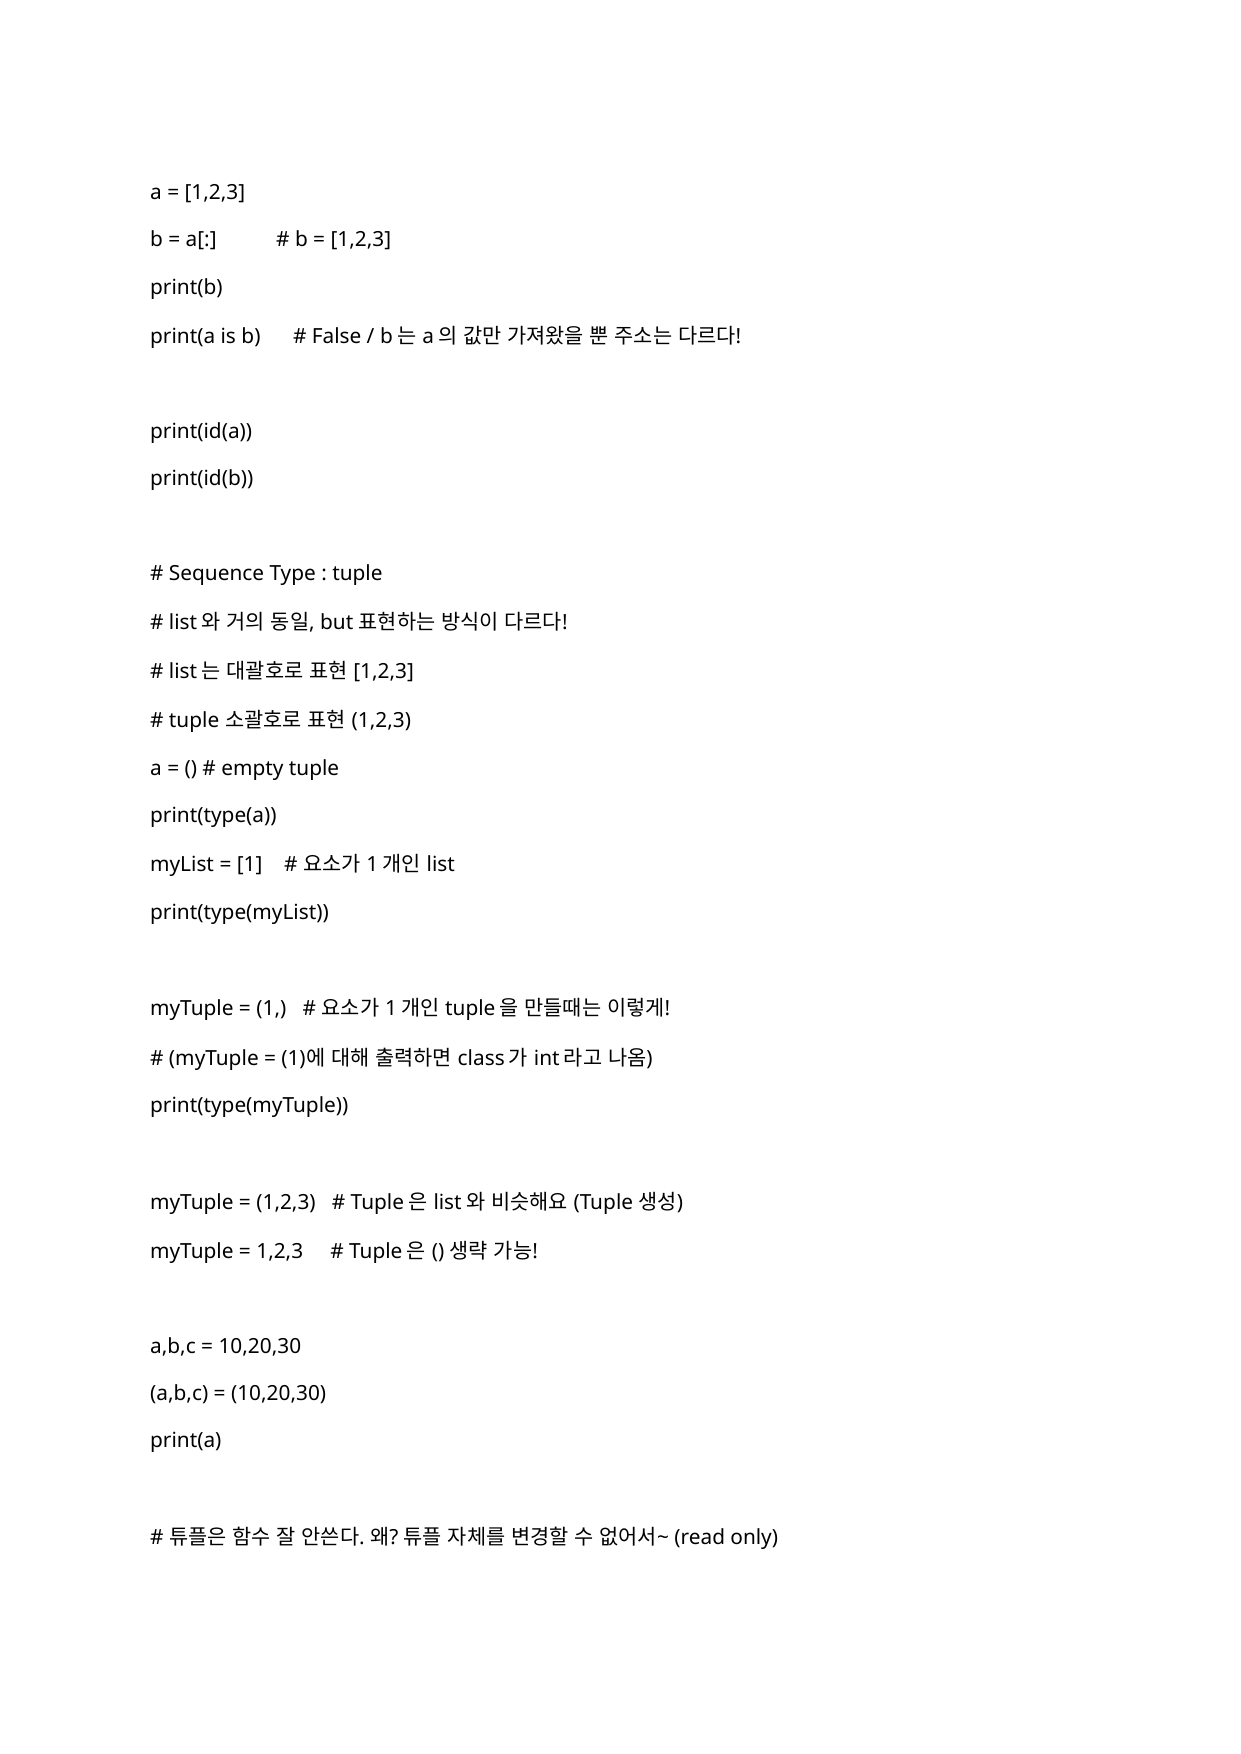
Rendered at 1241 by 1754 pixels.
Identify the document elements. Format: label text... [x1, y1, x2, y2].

text a,b,c = 10,20,30 [150, 1331, 1090, 1359]
text b = a[:] # b = [1,2,3] [150, 224, 1090, 253]
text myList = [1] # 요소가 1개인 list [150, 848, 1090, 878]
text a = () # empty tuple [150, 753, 1090, 781]
text # (myTuple = (1)에 대해 출력하면 class가 int라고 나옴) [150, 1041, 1090, 1071]
text print(type(myList)) [150, 897, 1090, 925]
text a = [1,2,3] [150, 177, 1090, 206]
text # tuple 소괄호로 표현 (1,2,3) [150, 704, 1090, 734]
text myTuple = (1,2,3) # Tuple은 list와 비슷해요 (Tuple 생성) [150, 1185, 1090, 1215]
text # list와 거의 동일, but 표현하는 방식이 다르다! [150, 605, 1090, 635]
text print(type(a)) [150, 800, 1090, 829]
text print(b) [150, 272, 1090, 300]
text # 튜플은 함수 잘 안쓴다. 왜? 튜플 자체를 변경할 수 없어서~ (read only) [150, 1520, 1090, 1550]
text (a,b,c) = (10,20,30) [150, 1378, 1090, 1407]
text print(id(b)) [150, 463, 1090, 491]
text # list는 대괄호로 표현 [1,2,3] [150, 654, 1090, 684]
text print(type(myTuple)) [150, 1090, 1090, 1119]
text print(id(a)) [150, 416, 1090, 444]
text # Sequence Type : tuple [150, 558, 1090, 586]
text myTuple = (1,) # 요소가 1개인 tuple을 만들때는 이렇게! [150, 992, 1090, 1022]
text print(a) [150, 1426, 1090, 1454]
text myTuple = 1,2,3 # Tuple은 () 생략 가능! [150, 1234, 1090, 1264]
text print(a is b) # False / b는 a의 값만 가져왔을 뿐 주소는 다르다! [150, 319, 1090, 349]
